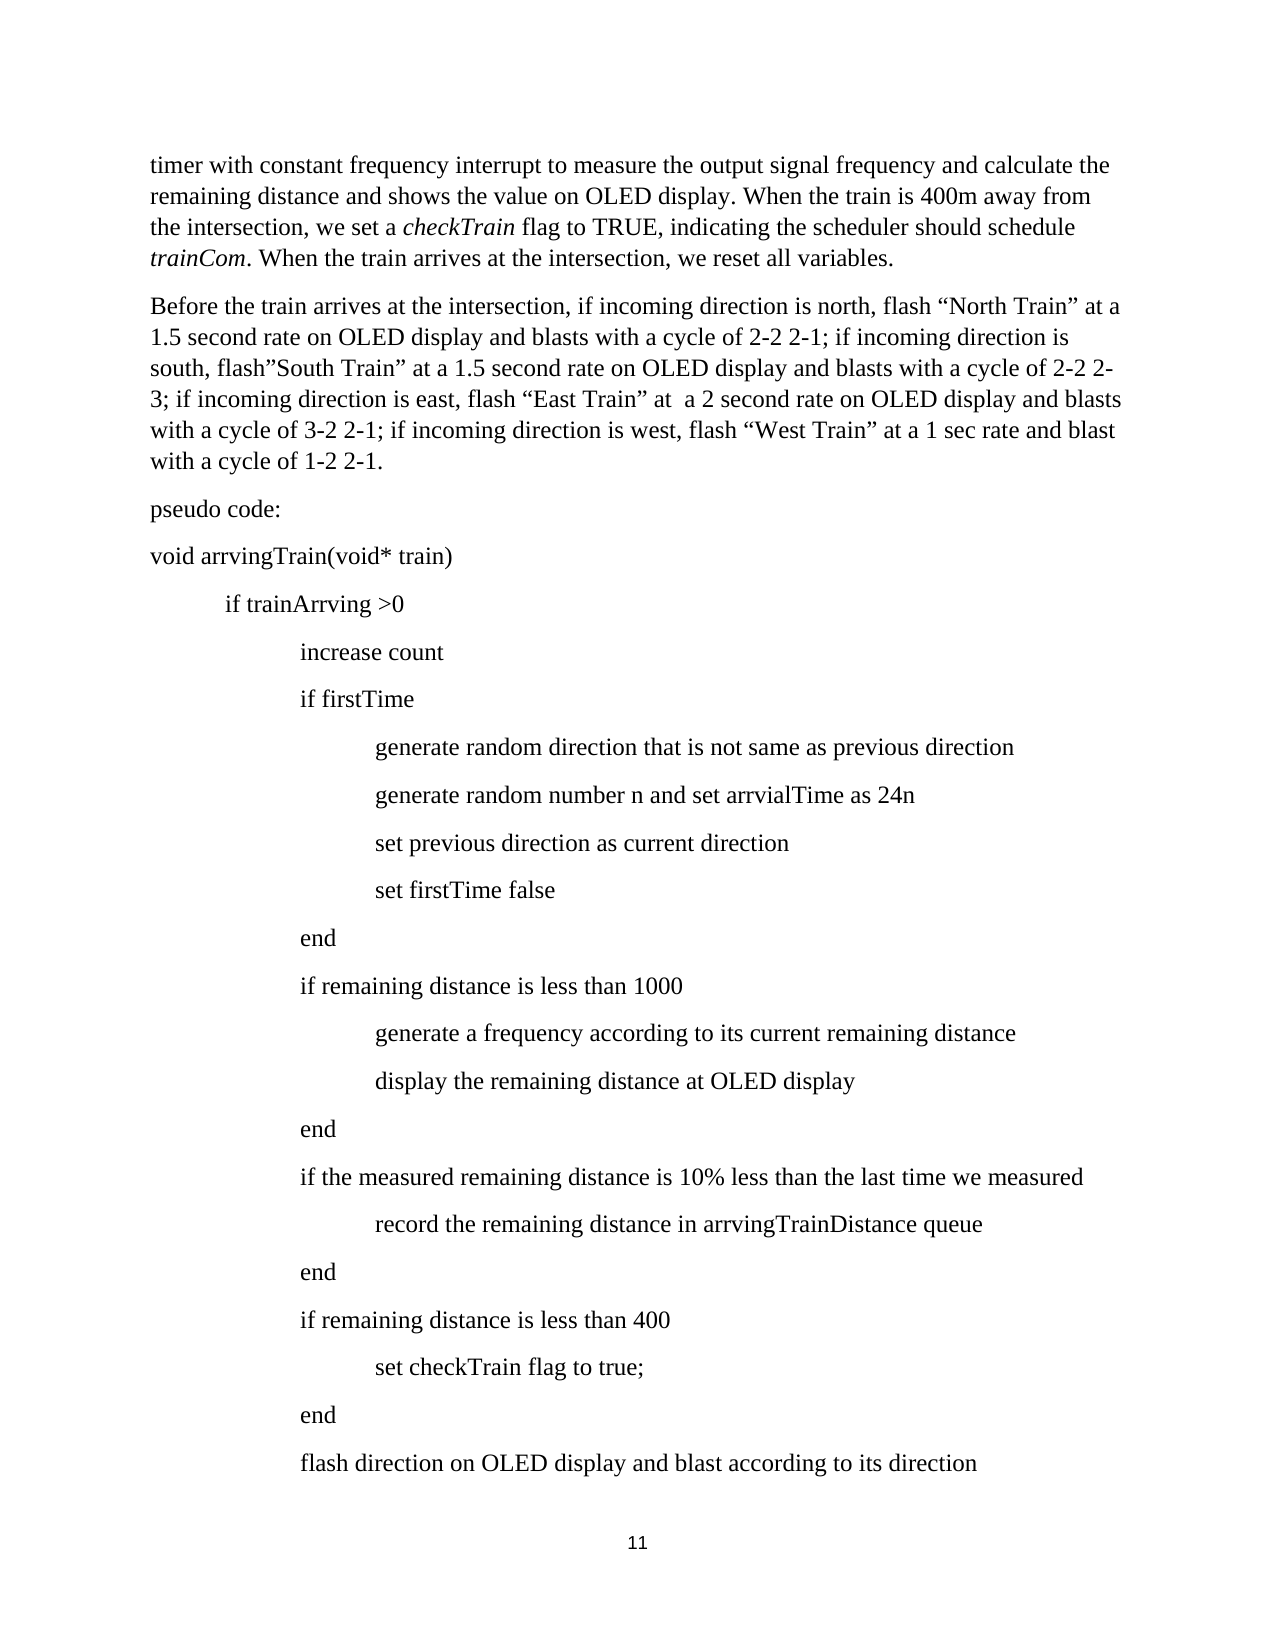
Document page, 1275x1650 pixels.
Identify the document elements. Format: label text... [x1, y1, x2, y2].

text void arrvingTrain(void* train) [150, 541, 1125, 570]
text record the remaining distance in arrvingTrainDistance queue [300, 1209, 1125, 1238]
text end [300, 1114, 1125, 1143]
text end [300, 1257, 1125, 1286]
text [150, 150, 1125, 272]
text end [300, 923, 1125, 952]
text if trainArrving >0 [150, 589, 1125, 618]
text if firstTime [150, 684, 1125, 713]
text generate a frequency according to its current remaining distance [300, 1018, 1125, 1047]
text flash direction on OLED display and blast according to its direction [300, 1448, 1125, 1477]
text set firstTime false [300, 875, 1125, 904]
text generate random direction that is not same as previous direction [150, 732, 1125, 761]
text pseudo code: [150, 494, 1125, 522]
text generate random number n and set arrvialTime as 24n [150, 780, 1125, 809]
text Before the train arrives at the intersection, if incoming direction is north, flash “North Train” at a 1.5 second rate on OLED display and blasts with a cycle of 2-2 2-1; if incoming direction is south, flash”South Train” at a 1.5 second rate on OLED display and blasts with a cycle of 2-2 2-3; if incoming direction is east, flash “East Train” at a 2 second rate on OLED display and blasts with a cycle of 3-2 2-1; if incoming direction is west, flash “West Train” at a 1 sec rate and blast with a cycle of 1-2 2-1. [150, 291, 1125, 475]
text if remaining distance is less than 1000 [300, 971, 1125, 999]
text set checkTrain flag to true; [300, 1352, 1125, 1381]
text display the remaining distance at OLED display [300, 1066, 1125, 1095]
text increase count [150, 637, 1125, 666]
text if remaining distance is less than 400 [300, 1305, 1125, 1333]
text set previous direction as current direction [150, 828, 1125, 856]
text if the measured remaining distance is 10% less than the last time we measured [300, 1162, 1125, 1190]
text end [300, 1400, 1125, 1429]
